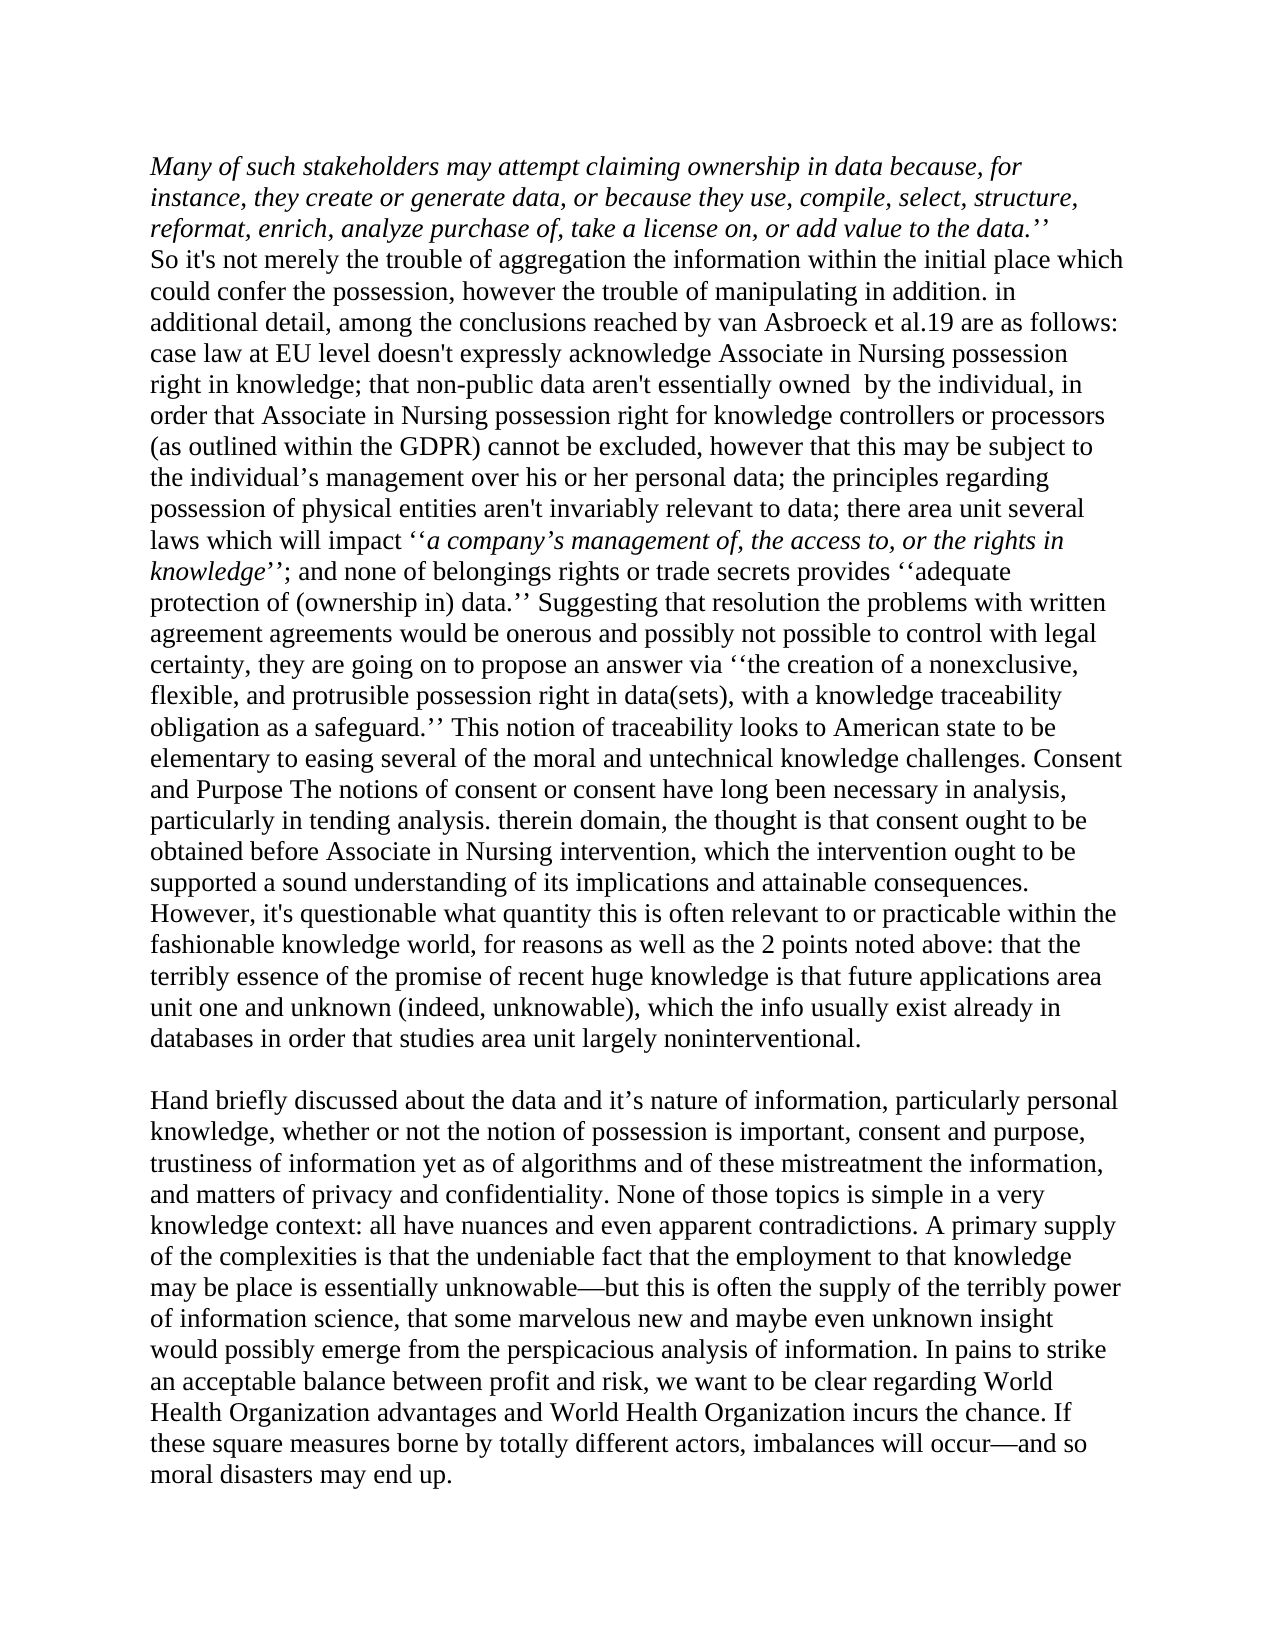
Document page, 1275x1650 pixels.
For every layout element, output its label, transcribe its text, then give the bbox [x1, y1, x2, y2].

text Hand briefly discussed about the data and it’s nature of information, particularly personal knowledge, whether or not the notion of possession is important, consent and purpose, trustiness of information yet as of algorithms and of these mistreatment the information, and matters of privacy and confidentiality. None of those topics is simple in a very knowledge context: all have nuances and even apparent contradictions. A primary supply of the complexities is that the undeniable fact that the employment to that knowledge may be place is essentially unknowable—but this is often the supply of the terribly power of information science, that some marvelous new and maybe even unknown insight would possibly emerge from the perspicacious analysis of information. In pains to strike an acceptable balance between profit and risk, we want to be clear regarding World Health Organization advantages and World Health Organization incurs the chance. If these square measures borne by totally different actors, imbalances will occur—and so moral disasters may end up. [150, 1084, 1125, 1489]
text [150, 150, 1125, 1053]
